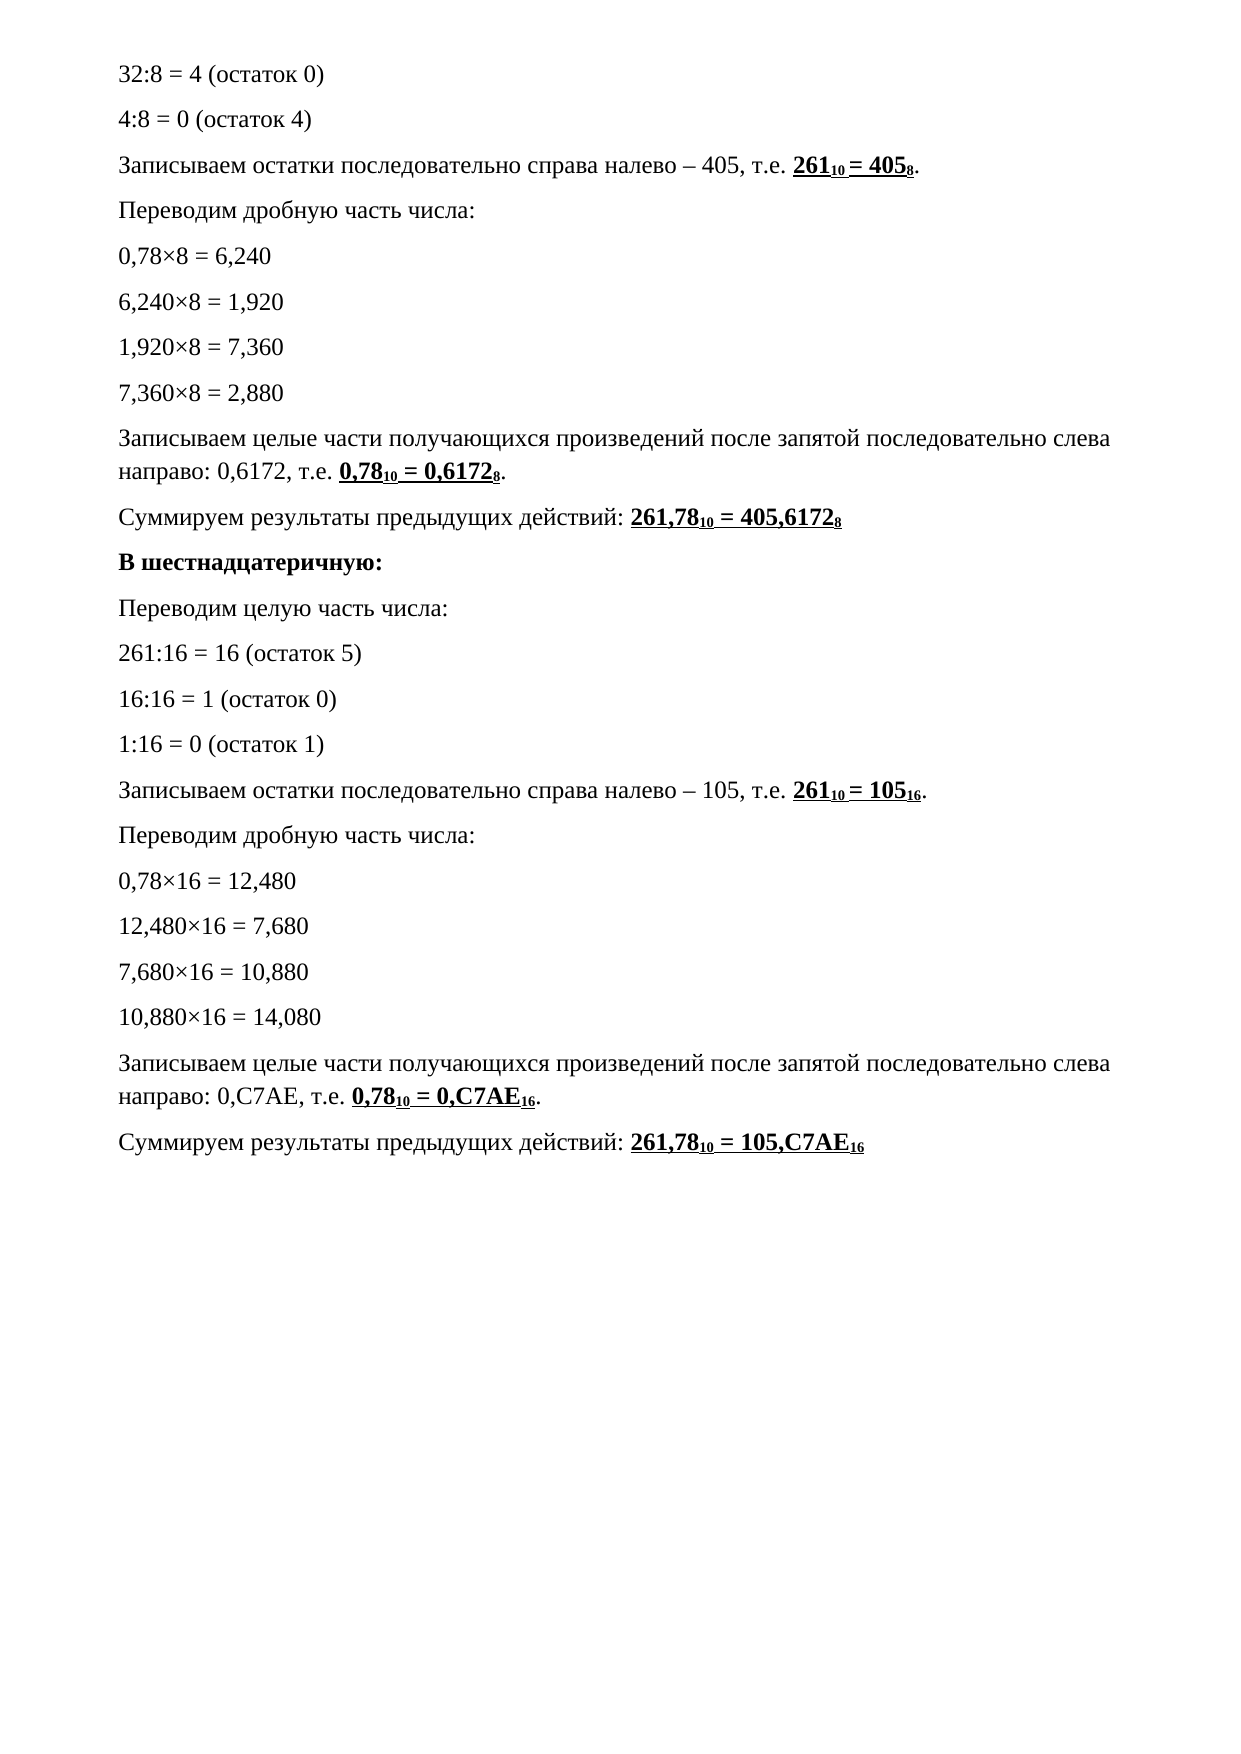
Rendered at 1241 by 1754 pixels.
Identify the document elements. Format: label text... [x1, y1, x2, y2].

text В шестнадцатеричную: [118, 547, 1122, 576]
text 0,78×8 = 6,240 [118, 241, 1122, 270]
text 4:8 = 0 (остаток 4) [118, 104, 1122, 133]
text Суммируем результаты предыдущих действий: 261,7810 = 405,61728 [118, 502, 1122, 531]
text 7,680×16 = 10,880 [118, 957, 1122, 986]
text 32:8 = 4 (остаток 0) [118, 59, 1122, 88]
text 261:16 = 16 (остаток 5) [118, 638, 1122, 667]
text 10,880×16 = 14,080 [118, 1002, 1122, 1031]
text 12,480×16 = 7,680 [118, 911, 1122, 940]
text Переводим дробную часть числа: [118, 820, 1122, 849]
text Записываем остатки последовательно справа налево – 405, т.е. 26110 = 4058. [118, 150, 1122, 179]
text Суммируем результаты предыдущих действий: 261,7810 = 105,C7AE16 [118, 1127, 1122, 1155]
text Записываем целые части получающихся произведений после запятой последовательно слева направо: 0,C7AE, т.е. 0,7810 = 0,C7AE16. [118, 1048, 1122, 1110]
text 1:16 = 0 (остаток 1) [118, 729, 1122, 758]
text 1,920×8 = 7,360 [118, 332, 1122, 361]
text 0,78×16 = 12,480 [118, 866, 1122, 895]
text 16:16 = 1 (остаток 0) [118, 684, 1122, 713]
text Переводим целую часть числа: [118, 593, 1122, 622]
text Записываем целые части получающихся произведений после запятой последовательно слева направо: 0,6172, т.е. 0,7810 = 0,61728. [118, 423, 1122, 485]
text Записываем остатки последовательно справа налево – 105, т.е. 26110 = 10516. [118, 775, 1122, 804]
text 7,360×8 = 2,880 [118, 378, 1122, 406]
text Переводим дробную часть числа: [118, 196, 1122, 224]
text 6,240×8 = 1,920 [118, 287, 1122, 315]
